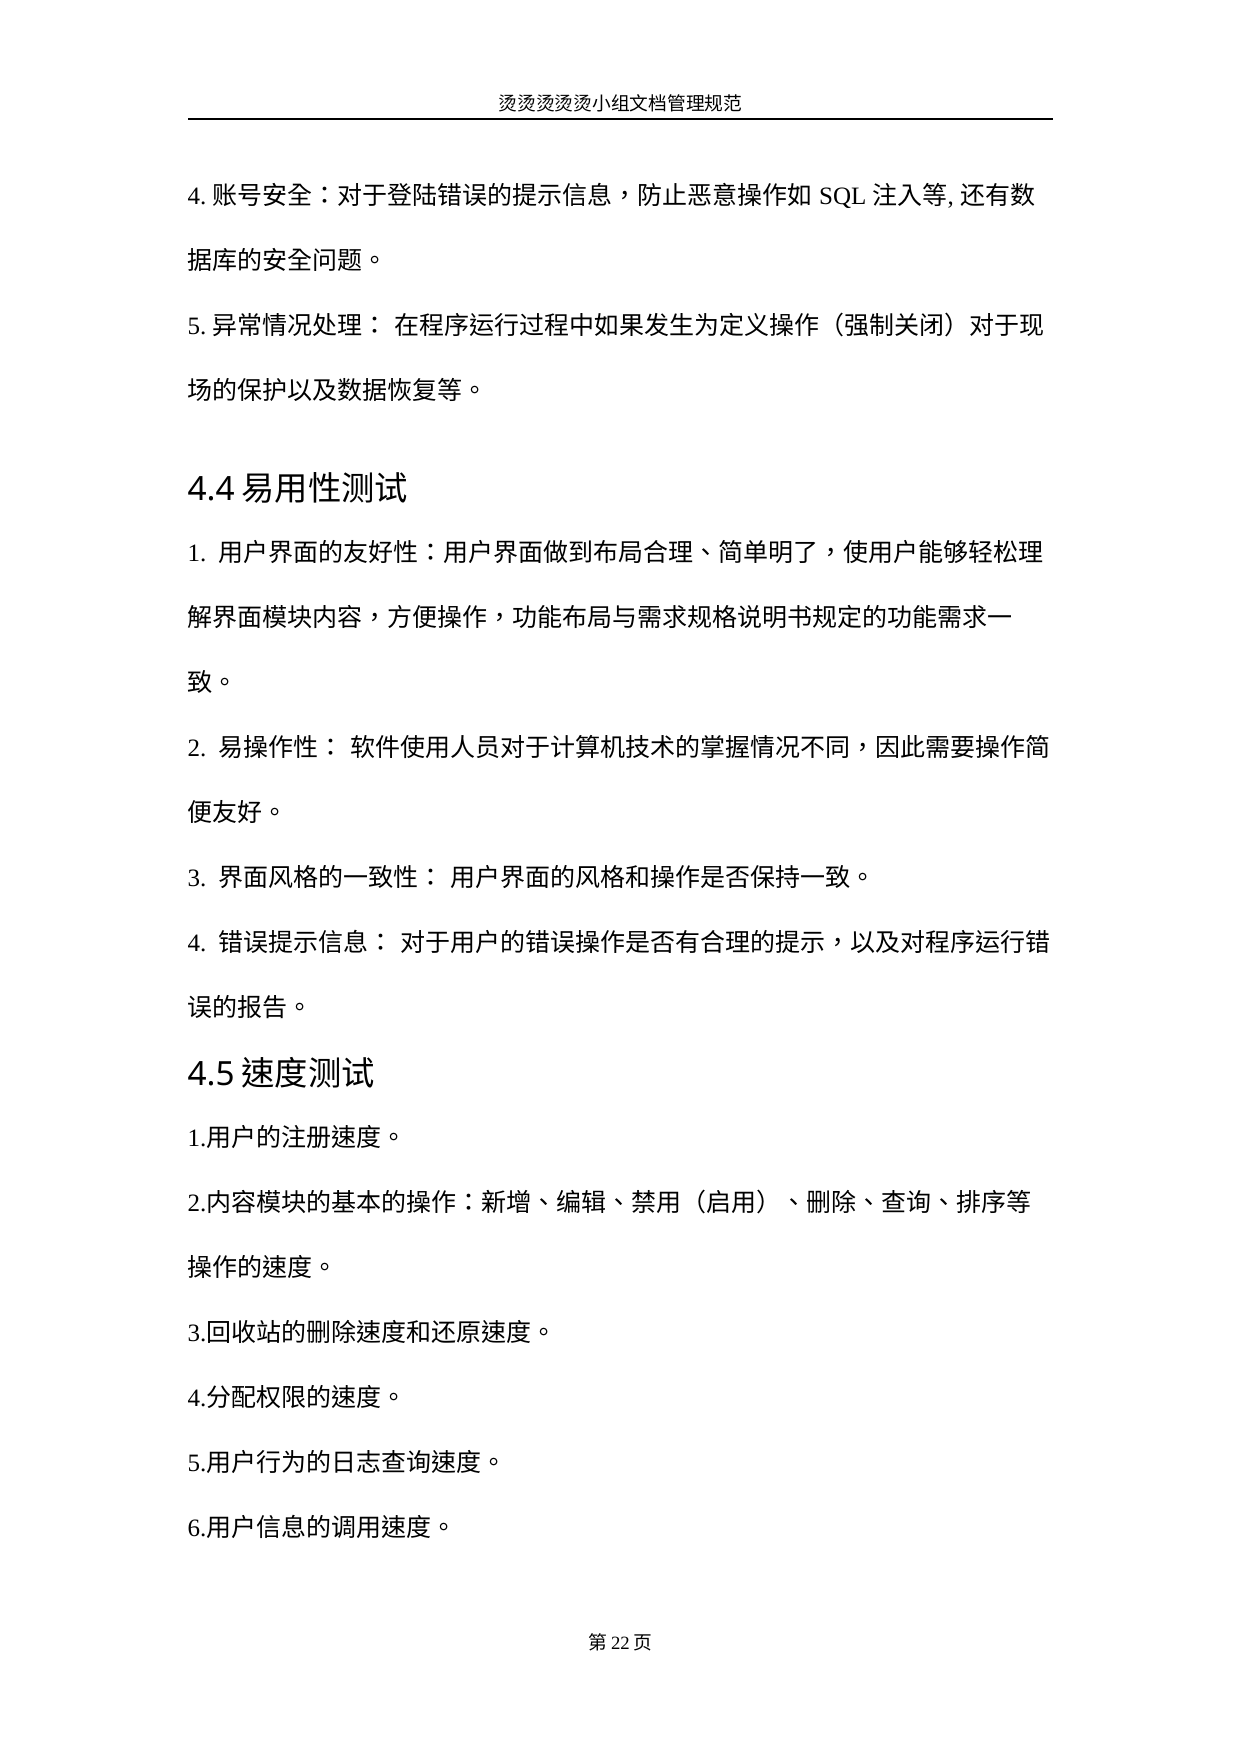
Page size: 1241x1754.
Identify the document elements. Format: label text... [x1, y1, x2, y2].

text 4.分配权限的速度。 [187, 1364, 1053, 1429]
text 4. 错误提示信息： 对于用户的错误操作是否有合理的提示，以及对程序运行错误的报告。 [187, 909, 1053, 1039]
text 6.用户信息的调用速度。 [187, 1494, 1053, 1559]
text 2.内容模块的基本的操作：新增、编辑、禁用（启用）、删除、查询、排序等操作的速度。 [187, 1169, 1053, 1299]
text 1.用户的注册速度。 [187, 1104, 1053, 1169]
text 2. 易操作性： 软件使用人员对于计算机技术的掌握情况不同，因此需要操作简便友好。 [187, 714, 1053, 844]
subtitle 4.5速度测试 [187, 1039, 1053, 1104]
text 3. 界面风格的一致性： 用户界面的风格和操作是否保持一致。 [187, 844, 1053, 909]
text 4. 账号安全：对于登陆错误的提示信息，防止恶意操作如 SQL 注入等, 还有数据库的安全问题。 [187, 162, 1053, 292]
subtitle 4.4易用性测试 [187, 454, 1053, 519]
text 5. 异常情况处理： 在程序运行过程中如果发生为定义操作（强制关闭）对于现场的保护以及数据恢复等。 [187, 292, 1053, 422]
text 3.回收站的删除速度和还原速度。 [187, 1299, 1053, 1364]
text 5.用户行为的日志查询速度。 [187, 1429, 1053, 1494]
text 1. 用户界面的友好性：用户界面做到布局合理、简单明了，使用户能够轻松理解界面模块内容，方便操作，功能布局与需求规格说明书规定的功能需求一致。 [187, 519, 1053, 714]
